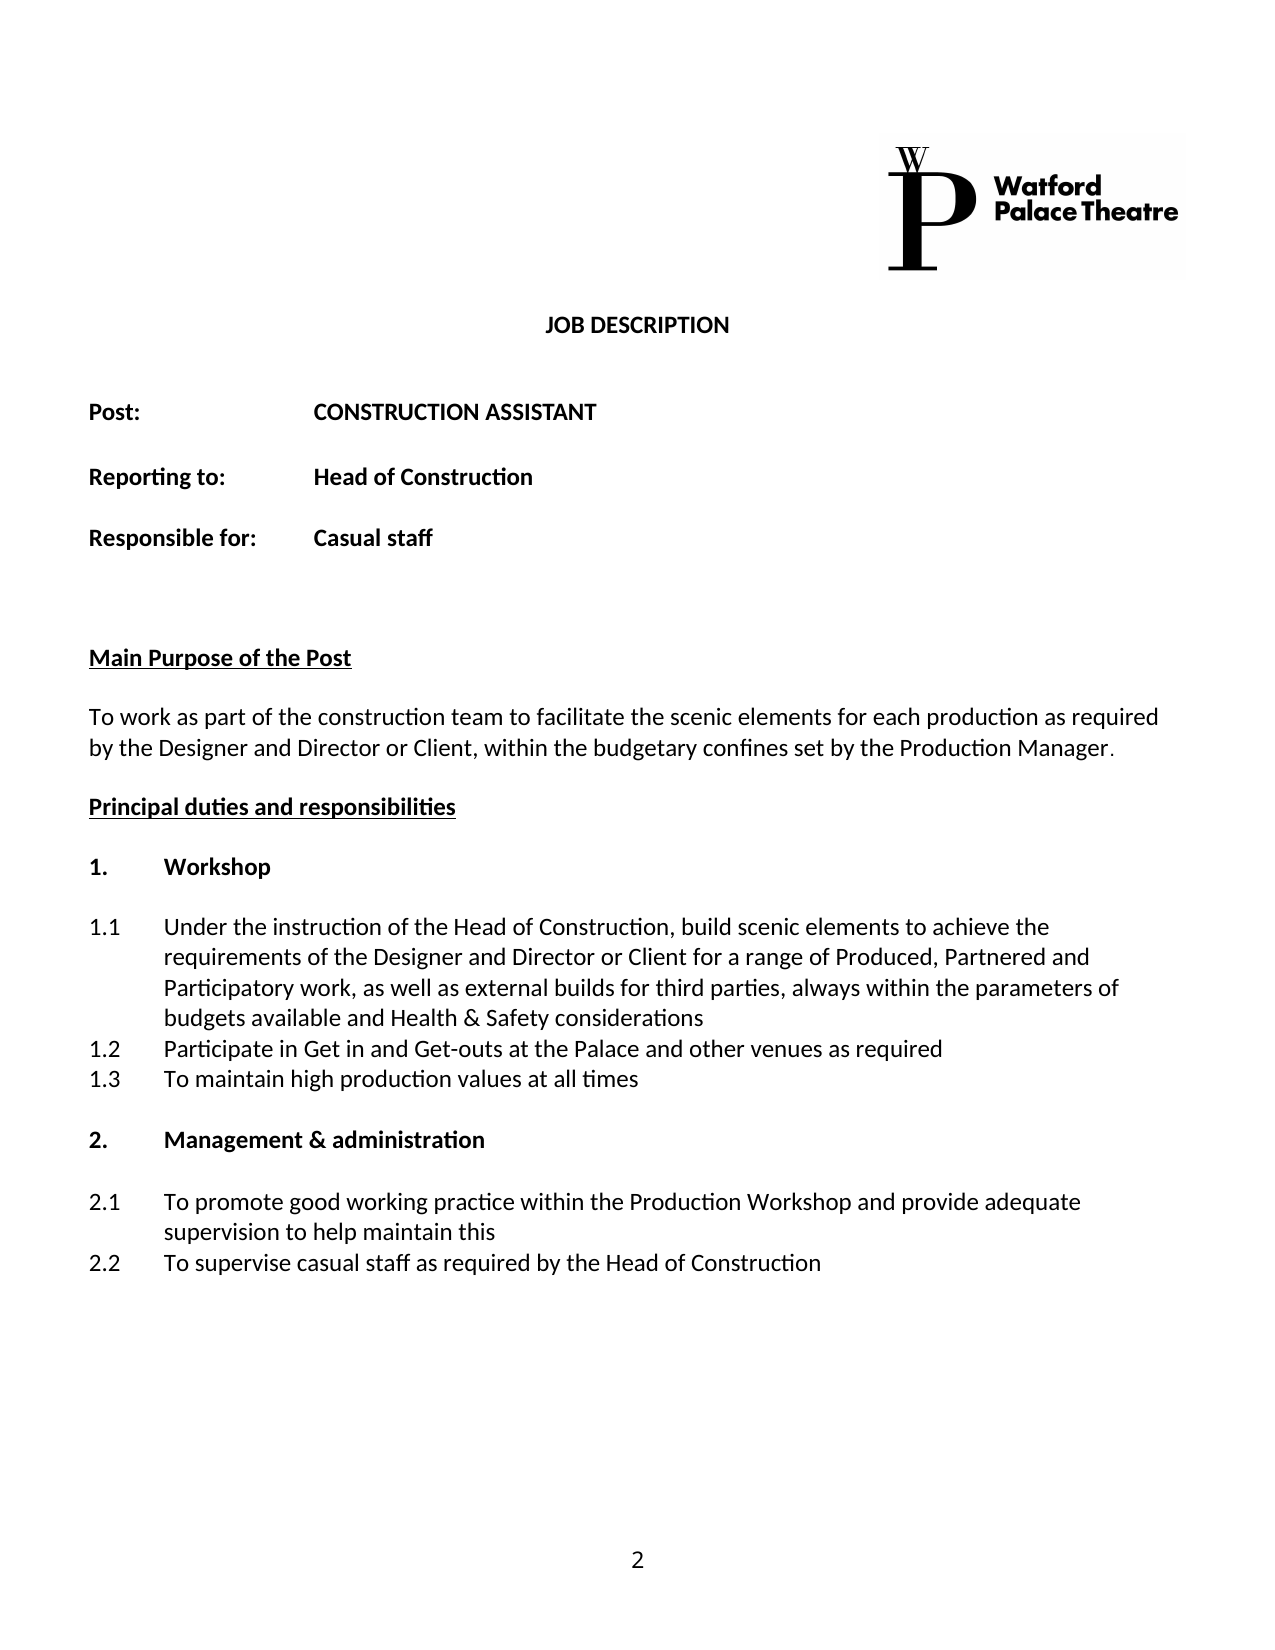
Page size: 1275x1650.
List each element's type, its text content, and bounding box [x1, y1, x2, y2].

text 2.2 To supervise casual staff as required by the Head of Construction [89, 1247, 1186, 1277]
subtitle Main Purpose of the Post [89, 642, 1186, 672]
text Responsible for: Casual staff [89, 522, 1186, 553]
text Reporting to: Head of Construction [89, 461, 1186, 492]
text 1. Workshop [89, 851, 1186, 882]
text 1.2 Participate in Get in and Get-outs at the Palace and other venues as required [89, 1033, 1186, 1063]
subtitle Post: CONSTRUCTION ASSISTANT [89, 396, 1186, 426]
text 2.1 To promote good working practice within the Production Workshop and provide adequate supervision to help maintain this [89, 1186, 1186, 1247]
text To work as part of the construction team to facilitate the scenic elements for each production as required by the Designer and Director or Client, within the budgetary confines set by the Production Manager. [89, 701, 1186, 762]
text 2. Management & administration [89, 1124, 1186, 1155]
text JOB DESCRIPTION [89, 310, 1186, 340]
text 1.3 To maintain high production values at all times [89, 1063, 1186, 1094]
text Principal duties and responsibilities [89, 792, 1186, 822]
picture [878, 133, 1187, 280]
text 1.1 Under the instruction of the Head of Construction, build scenic elements to achieve the requirements of the Designer and Director or Client for a range of Produced, Partnered and Participatory work, as well as external builds for third parties, always within the parameters of budgets available and Health & Safety considerations [89, 911, 1186, 1033]
